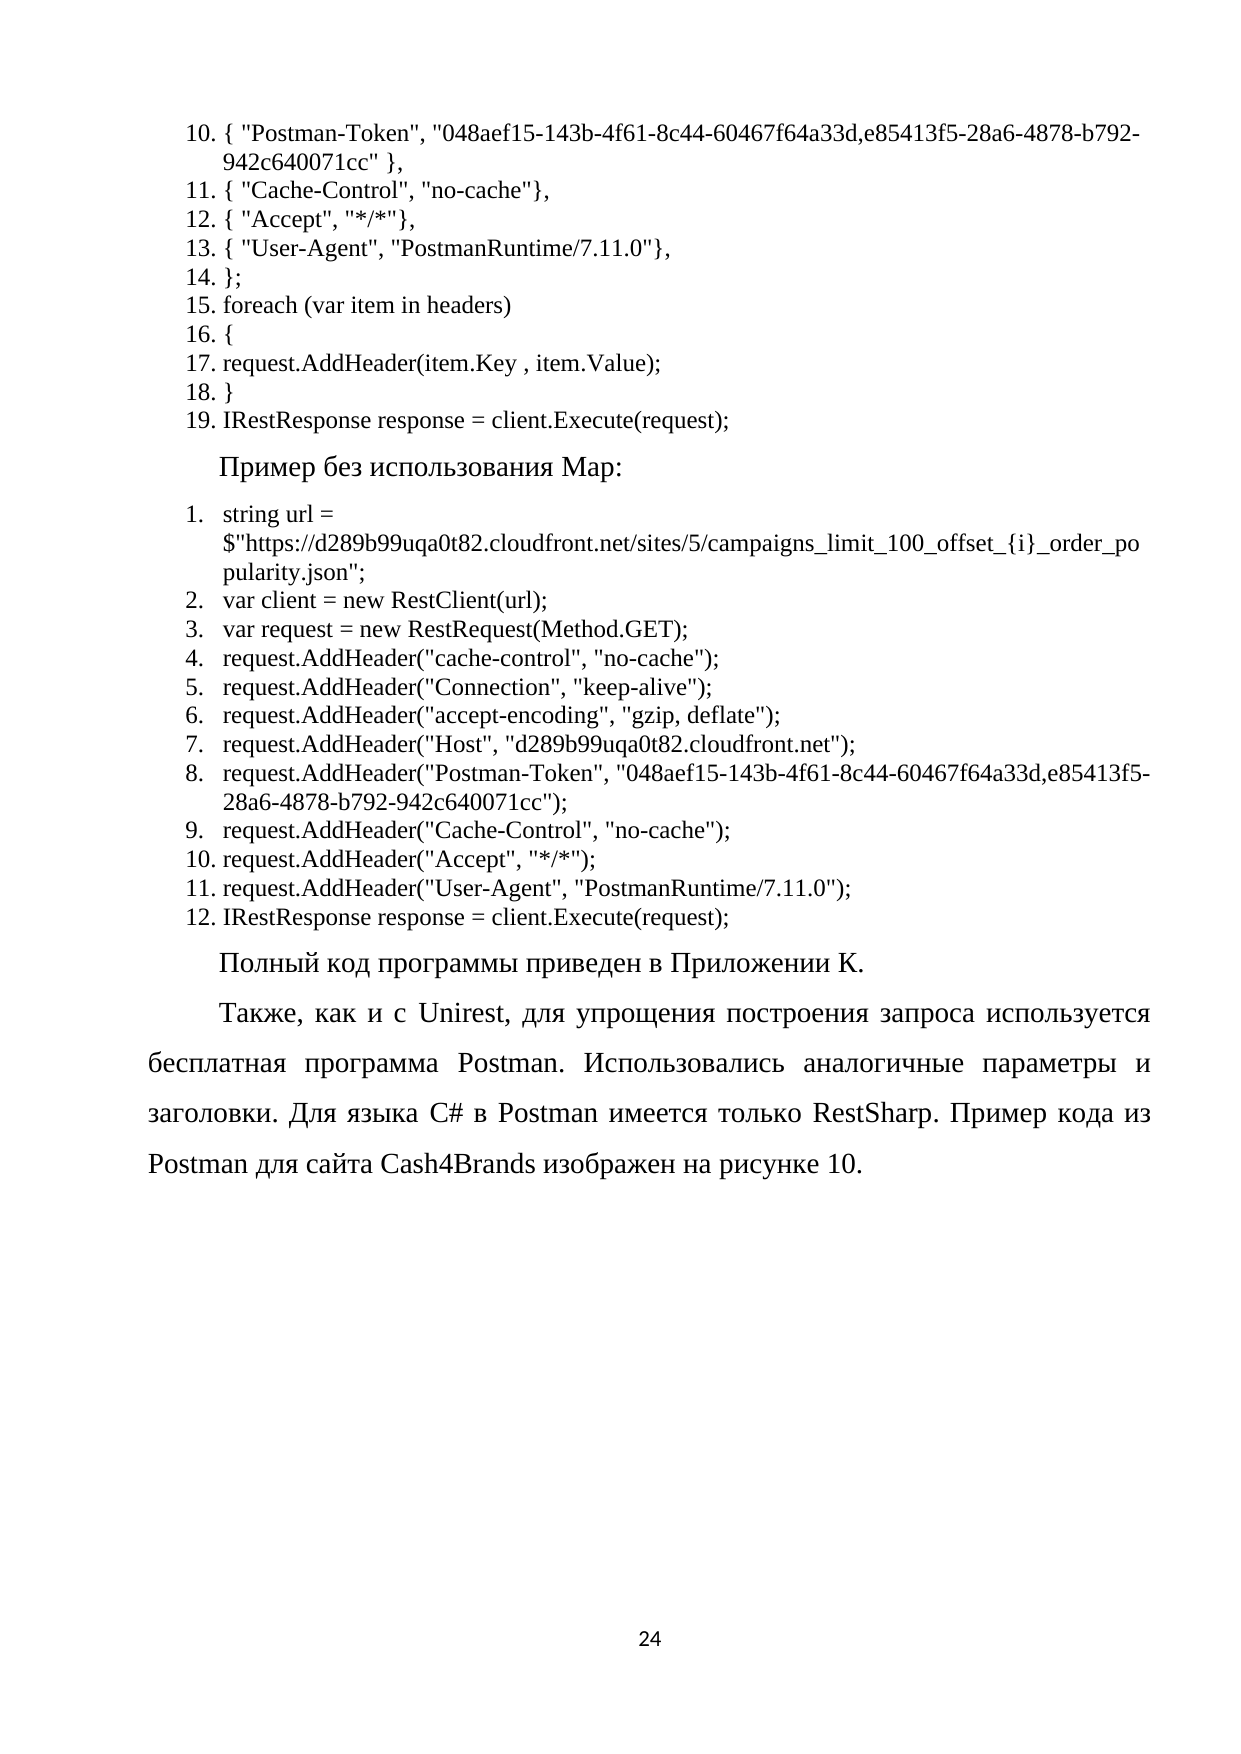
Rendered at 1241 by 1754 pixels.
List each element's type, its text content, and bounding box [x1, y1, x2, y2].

list request.AddHeader("Cache-Control", "no-cache"); [185, 815, 1152, 844]
list Полный код программы приведен в Приложении К. [148, 945, 1152, 978]
list request.AddHeader("User-Agent", "PostmanRuntime/7.11.0"); [185, 873, 1152, 902]
list request.AddHeader("cache-control", "no-cache"); [185, 643, 1152, 672]
text Пример без использования Map: [148, 449, 1152, 482]
list }; [185, 262, 1152, 291]
list } [185, 377, 1152, 406]
list { "Postman-Token", "048aef15-143b-4f61-8c44-60467f64a33d,e85413f5-28a6-4878-b792-942c640071cc" }, [185, 118, 1152, 176]
list { "User-Agent", "PostmanRuntime/7.11.0"}, [185, 233, 1152, 262]
list var request = new RestRequest(Method.GET); [185, 614, 1152, 643]
list request.AddHeader("Accept", "*/*"); [185, 844, 1152, 873]
list Также, как и с Unirest, для упрощения построения запроса используется бесплатная программа Postman. Использовались аналогичные параметры и заголовки. Для языка C# в Postman имеется только RestSharp. Пример кода из Postman для сайта Cash4Brands изображен на рисунке 10. [148, 995, 1152, 1179]
list IRestResponse response = client.Execute(request); [185, 902, 1152, 930]
list request.AddHeader("Postman-Token", "048aef15-143b-4f61-8c44-60467f64a33d,e85413f5-28a6-4878-b792-942c640071cc"); [185, 758, 1152, 815]
list { "Accept", "*/*"}, [185, 204, 1152, 233]
list { "Cache-Control", "no-cache"}, [185, 176, 1152, 204]
list { [185, 319, 1152, 348]
list request.AddHeader(item.Key , item.Value); [185, 348, 1152, 377]
list var client = new RestClient(url); [185, 585, 1152, 614]
list request.AddHeader("Host", "d289b99uqa0t82.cloudfront.net"); [185, 729, 1152, 758]
list request.AddHeader("accept-encoding", "gzip, deflate"); [185, 700, 1152, 729]
list IRestResponse response = client.Execute(request); [185, 406, 1152, 434]
list request.AddHeader("Connection", "keep-alive"); [185, 672, 1152, 700]
list string url = $"https://d289b99uqa0t82.cloudfront.net/sites/5/campaigns_limit_100_offset_{i}_order_popularity.json"; [185, 499, 1152, 585]
list foreach (var item in headers) [185, 291, 1152, 319]
